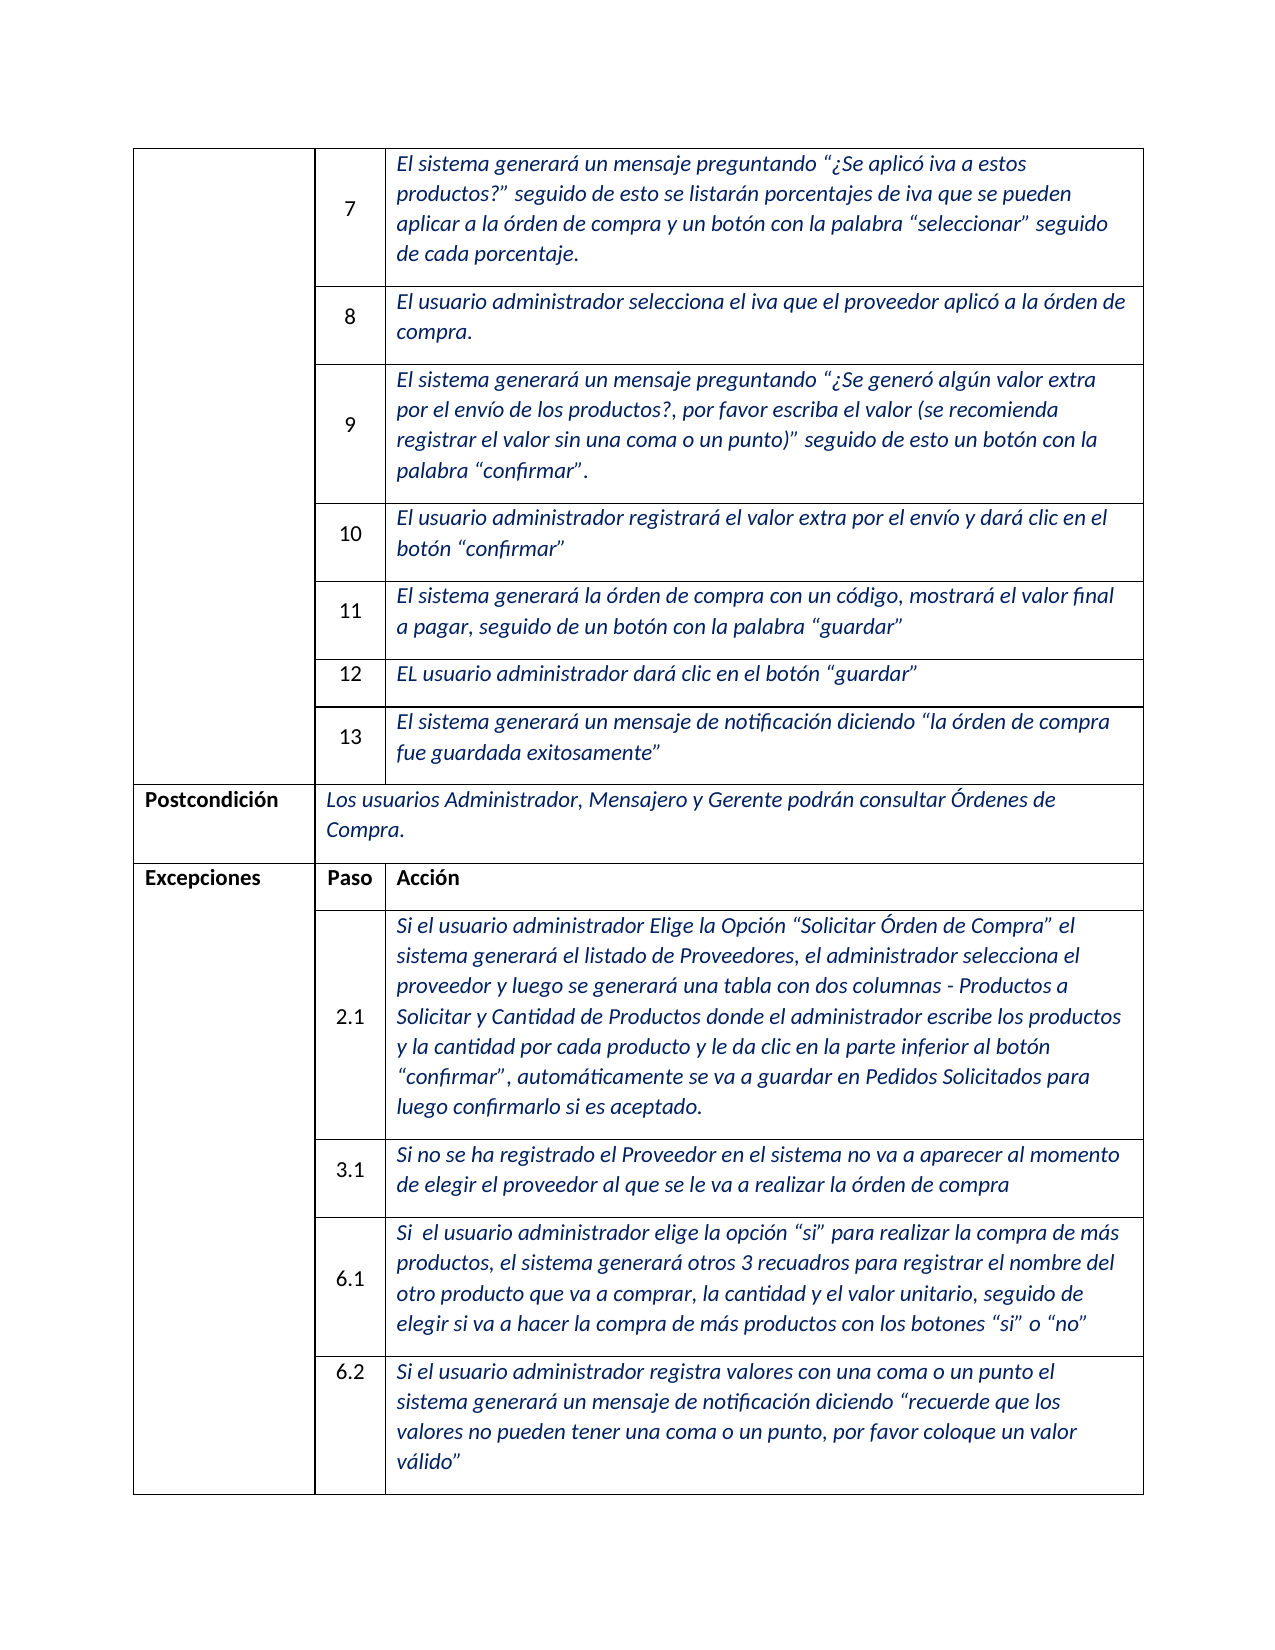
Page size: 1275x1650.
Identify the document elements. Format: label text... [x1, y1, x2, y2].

table_cell Los usuarios Administrador, Mensajero y Gerente podrán consultar Órdenes de Compra. [316, 785, 1143, 862]
table_cell Si no se ha registrado el Proveedor en el sistema no va a aparecer al momento de elegir el proveedor al que se le va a realizar la órden de compra [386, 1140, 1143, 1217]
table_cell El usuario administrador selecciona el iva que el proveedor aplicó a la órden de compra. [386, 287, 1143, 364]
table_cell 2.1 [316, 911, 385, 1139]
table_cell Excepciones [134, 864, 314, 1494]
table_cell El sistema generará la órden de compra con un código, mostrará el valor final a pagar, seguido de un botón con la palabra “guardar” [386, 582, 1143, 658]
table_cell Si el usuario administrador elige la opción “si” para realizar la compra de más productos, el sistema generará otros 3 recuadros para registrar el nombre del otro producto que va a comprar, la cantidad y el valor unitario, seguido de elegir si va a hacer la compra de más productos con los botones “si” o “no” [386, 1218, 1143, 1356]
table_cell El sistema generará un mensaje de notificación diciendo “la órden de compra fue guardada exitosamente” [386, 708, 1143, 784]
table_cell Si el usuario administrador Elige la Opción “Solicitar Órden de Compra” el sistema generará el listado de Proveedores, el administrador selecciona el proveedor y luego se generará una tabla con dos columnas - Productos a Solicitar y Cantidad de Productos donde el administrador escribe los productos y la cantidad por cada producto y le da clic en la parte inferior al botón “confirmar”, automáticamente se va a guardar en Pedidos Solicitados para luego confirmarlo si es aceptado. [386, 911, 1143, 1139]
table_cell 6.2 [316, 1357, 385, 1494]
table_cell El sistema generará un mensaje preguntando “¿Se aplicó iva a estos productos?” seguido de esto se listarán porcentajes de iva que se pueden aplicar a la órden de compra y un botón con la palabra “seleccionar” seguido de cada porcentaje. [386, 149, 1143, 286]
table_cell Si el usuario administrador registra valores con una coma o un punto el sistema generará un mensaje de notificación diciendo “recuerde que los valores no pueden tener una coma o un punto, por favor coloque un valor válido” [386, 1357, 1143, 1494]
table_cell Paso [316, 864, 385, 910]
table_cell 3.1 [316, 1140, 385, 1217]
table_cell 7 [316, 149, 385, 286]
table_cell Acción [386, 864, 1143, 910]
table_cell 6.1 [316, 1218, 385, 1356]
table_cell 13 [316, 708, 385, 784]
table_cell 12 [316, 660, 385, 706]
table_cell El sistema generará un mensaje preguntando “¿Se generó algún valor extra por el envío de los productos?, por favor escriba el valor (se recomienda registrar el valor sin una coma o un punto)” seguido de esto un botón con la palabra “confirmar”. [386, 365, 1143, 502]
table_cell EL usuario administrador dará clic en el botón “guardar” [386, 660, 1143, 706]
table_cell Postcondición [134, 785, 314, 862]
table_cell 10 [316, 504, 385, 581]
table_cell 9 [316, 365, 385, 502]
table_cell 11 [316, 582, 385, 658]
table_cell 8 [316, 287, 385, 364]
table_cell El usuario administrador registrará el valor extra por el envío y dará clic en el botón “confirmar” [386, 504, 1143, 581]
